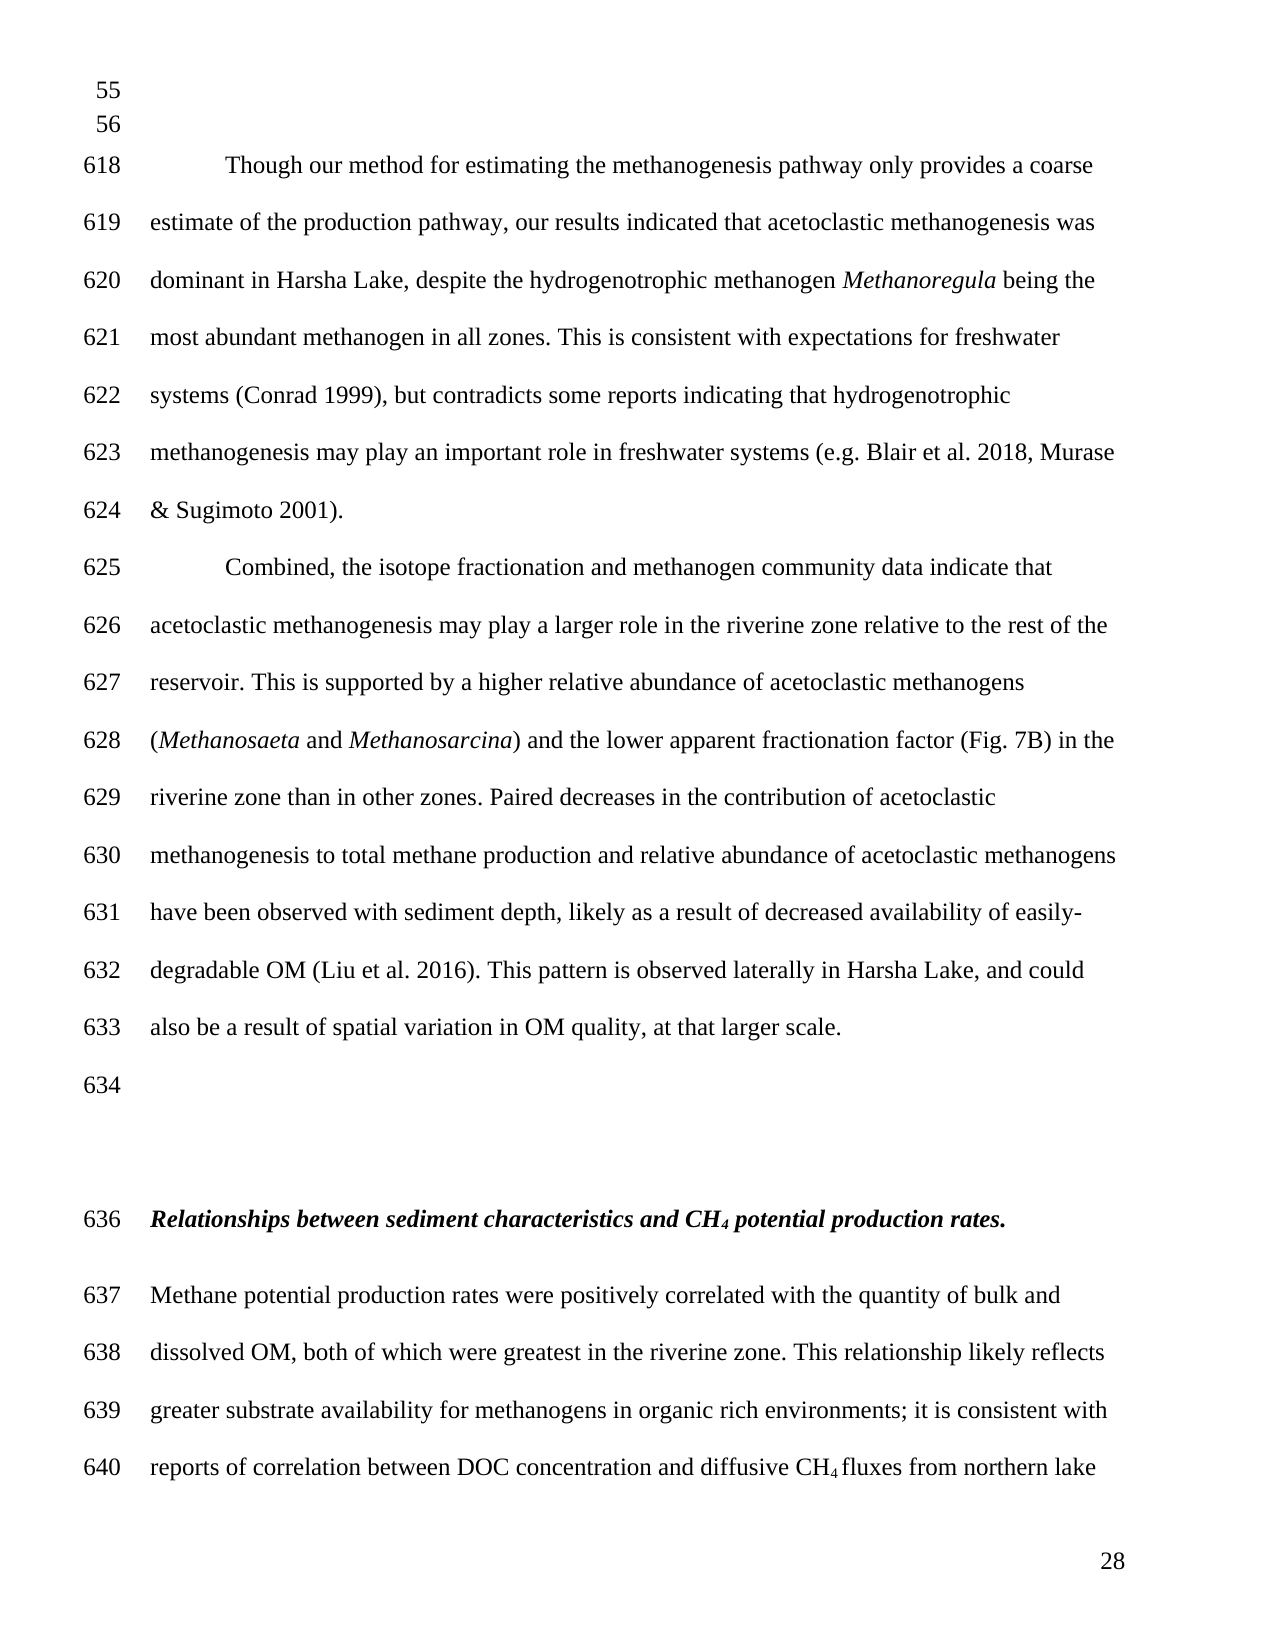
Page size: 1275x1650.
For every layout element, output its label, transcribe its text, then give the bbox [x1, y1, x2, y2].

text Though our method for estimating the methanogenesis pathway only provides a coarse estimate of the production pathway, our results indicated that acetoclastic methanogenesis was dominant in Harsha Lake, despite the hydrogenotrophic methanogen Methanoregula being the most abundant methanogen in all zones. This is consistent with expectations for freshwater systems (Conrad 1999), but contradicts some reports indicating that hydrogenotrophic methanogenesis may play an important role in freshwater systems (e.g. Blair et al. 2018, Murase & Sugimoto 2001). [150, 150, 1125, 524]
text Combined, the isotope fractionation and methanogen community data indicate that acetoclastic methanogenesis may play a larger role in the riverine zone relative to the rest of the reservoir. This is supported by a higher relative abundance of acetoclastic methanogens (Methanosaeta and Methanosarcina) and the lower apparent fractionation factor (Fig. 7B) in the riverine zone than in other zones. Paired decreases in the contribution of acetoclastic methanogenesis to total methane production and relative abundance of acetoclastic methanogens have been observed with sediment depth, likely as a result of decreased availability of easily-degradable OM (Liu et al. 2016). This pattern is observed laterally in Harsha Lake, and could also be a result of spatial variation in OM quality, at that larger scale. [150, 552, 1125, 1041]
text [150, 1280, 1125, 1481]
text Relationships between sediment characteristics and CH4 potential production rates. [150, 1204, 1125, 1232]
